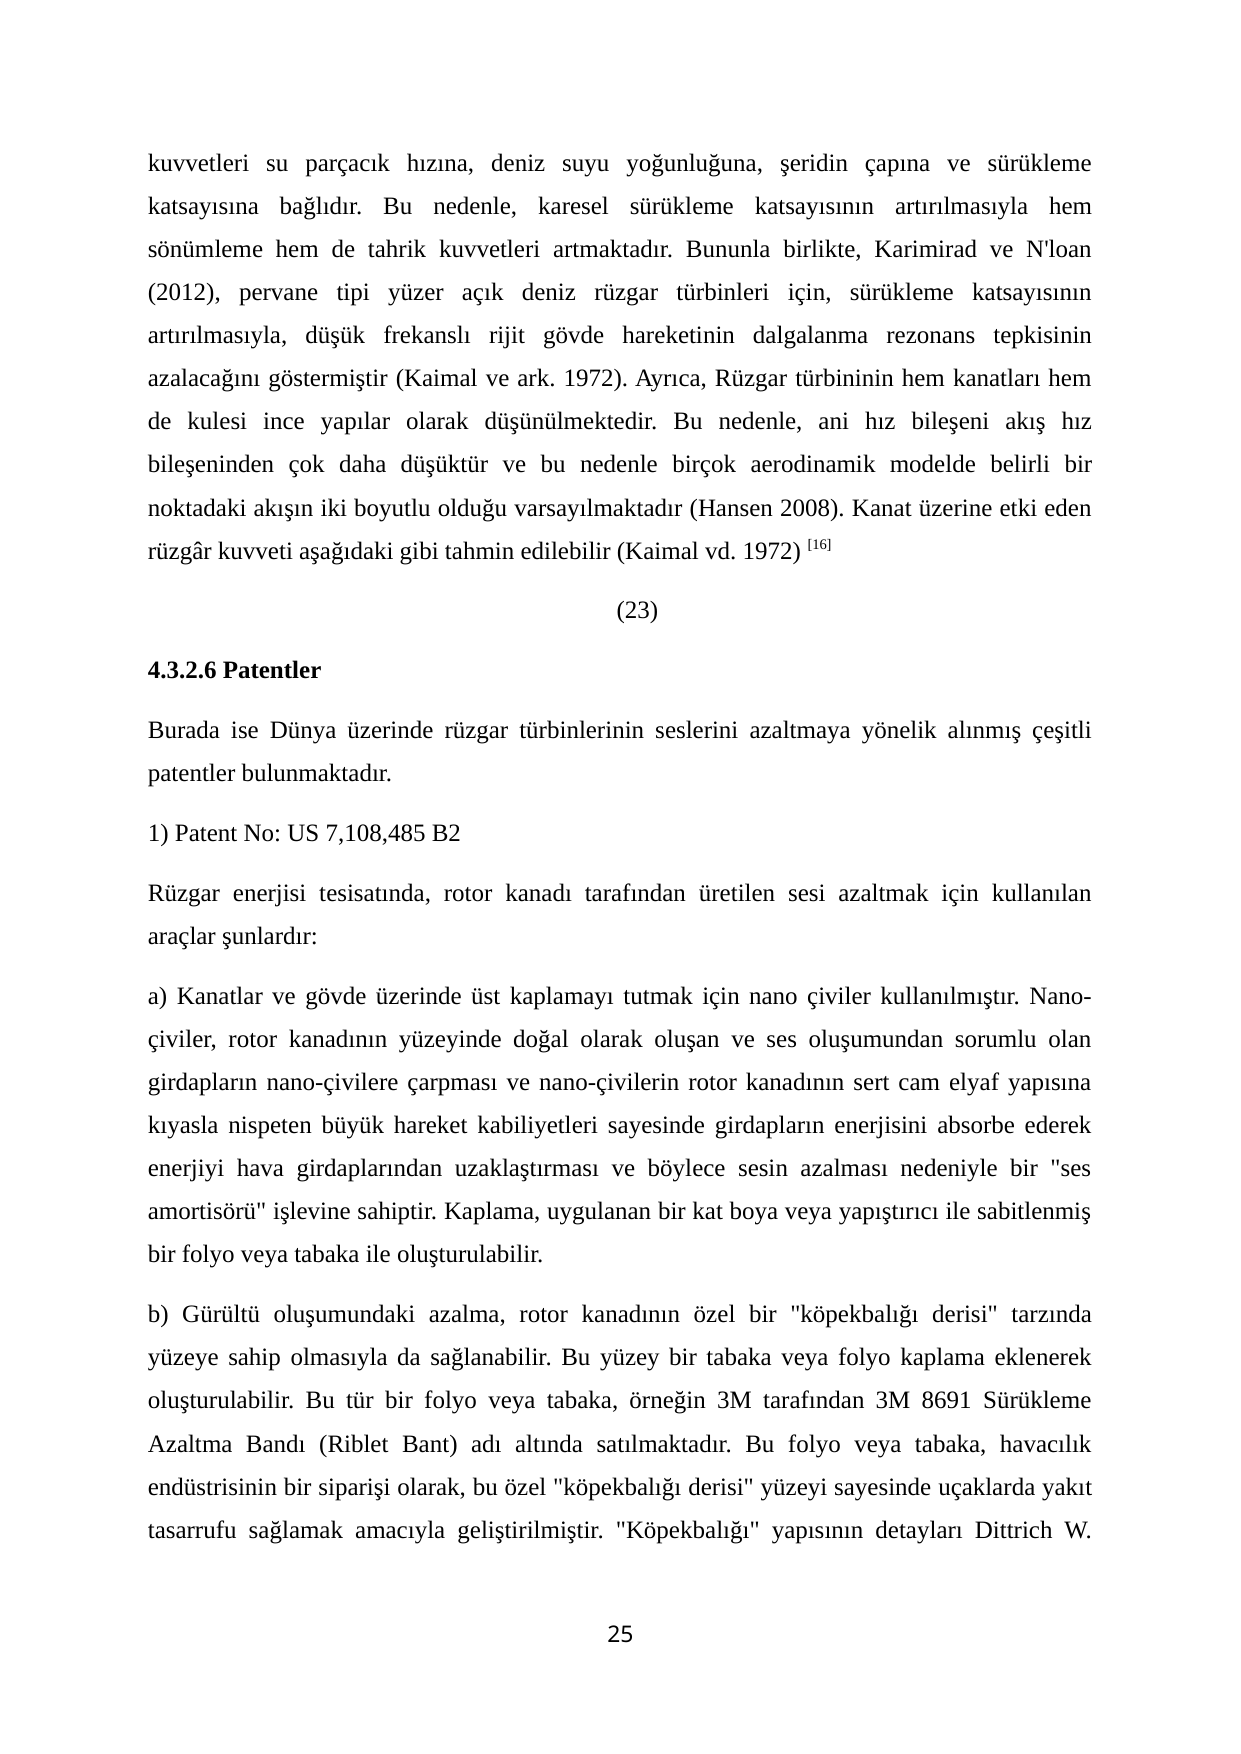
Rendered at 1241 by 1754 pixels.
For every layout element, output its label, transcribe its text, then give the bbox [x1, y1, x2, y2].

text 4.3.2.6 Patentler [148, 148, 1093, 176]
picture [147, 1153, 1076, 1486]
text Rüzgar enerjisi tesisatında, rotor kanadı tarafından üretilen sesi azaltmak için kullanılan araçlar şunlardır: [148, 370, 1093, 442]
text Burada ise Dünya üzerinde rüzgar türbinlerinin seslerini azaltmaya yönelik alınmış çeşitli patentler bulunmaktadır. [148, 207, 1093, 279]
text b) Gürültü oluşumundaki azalma, rotor kanadının özel bir "köpekbalığı derisi" tarzında yüzeye sahip olmasıyla da sağlanabilir. Bu yüzey bir tabaka veya folyo kaplama eklenerek oluşturulabilir. Bu tür bir folyo veya tabaka, örneğin 3M tarafından 3M 8691 Sürükleme Azaltma Bandı (Riblet Bant) adı altında satılmaktadır. Bu folyo veya tabaka, havacılık endüstrisinin bir siparişi olarak, bu özel "köpekbalığı derisi" yüzeyi sayesinde uçaklarda yakıt tasarrufu sağlamak amacıyla geliştirilmiştir. "Köpekbalığı" yapısının detayları Dittrich W. Bechert'in yayınlarından bilinmektedir ve ayrıca EP fl 846 617, DE-C-36 09 541 veya DE-C-3414 554'te de ayrıntılı olarak açıklanmıştır. [148, 792, 1093, 1122]
text a) Kanatlar ve gövde üzerinde üst kaplamayı tutmak için nano çiviler kullanılmıştır. Nano-çiviler, rotor kanadının yüzeyinde doğal olarak oluşan ve ses oluşumundan sorumlu olan girdapların nano-çivilere çarpması ve nano-çivilerin rotor kanadının sert cam elyaf yapısına kıyasla nispeten büyük hareket kabiliyetleri sayesinde girdapların enerjisini absorbe ederek enerjiyi hava girdaplarından uzaklaştırması ve böylece sesin azalması nedeniyle bir "ses amortisörü" işlevine sahiptir. Kaplama, uygulanan bir kat boya veya yapıştırıcı ile sabitlenmiş bir folyo veya tabaka ile oluşturulabilir. [148, 473, 1093, 761]
text 1) Patent No: US 7,108,485 B2 [148, 310, 1093, 339]
text Şekil 11. Patent Gösterimi. [148, 1518, 1093, 1547]
